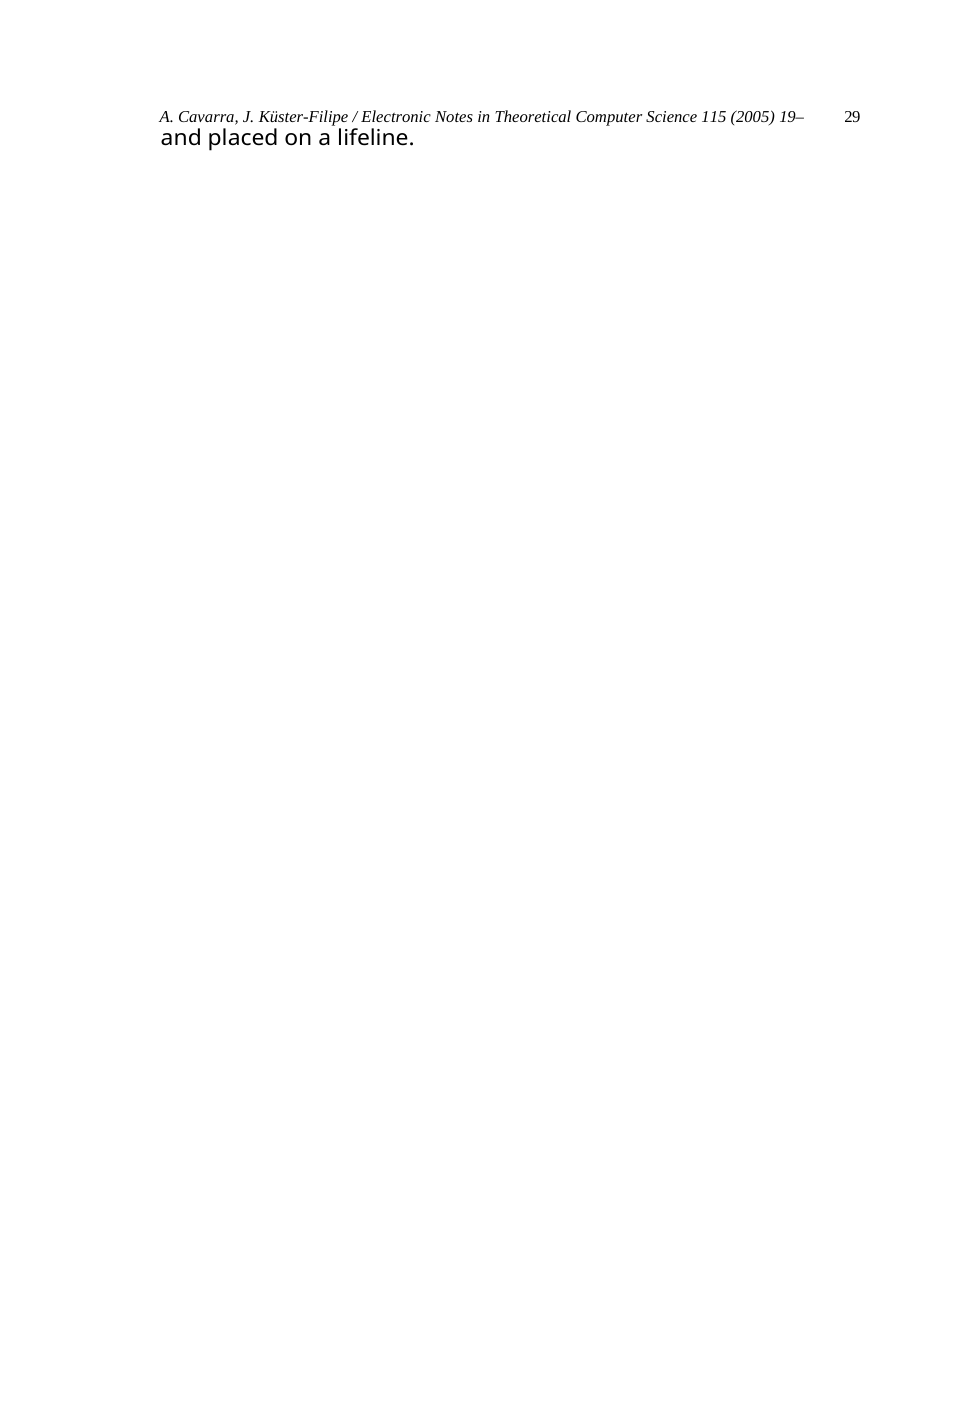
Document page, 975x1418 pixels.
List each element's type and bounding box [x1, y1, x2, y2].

list [119, 125, 862, 151]
